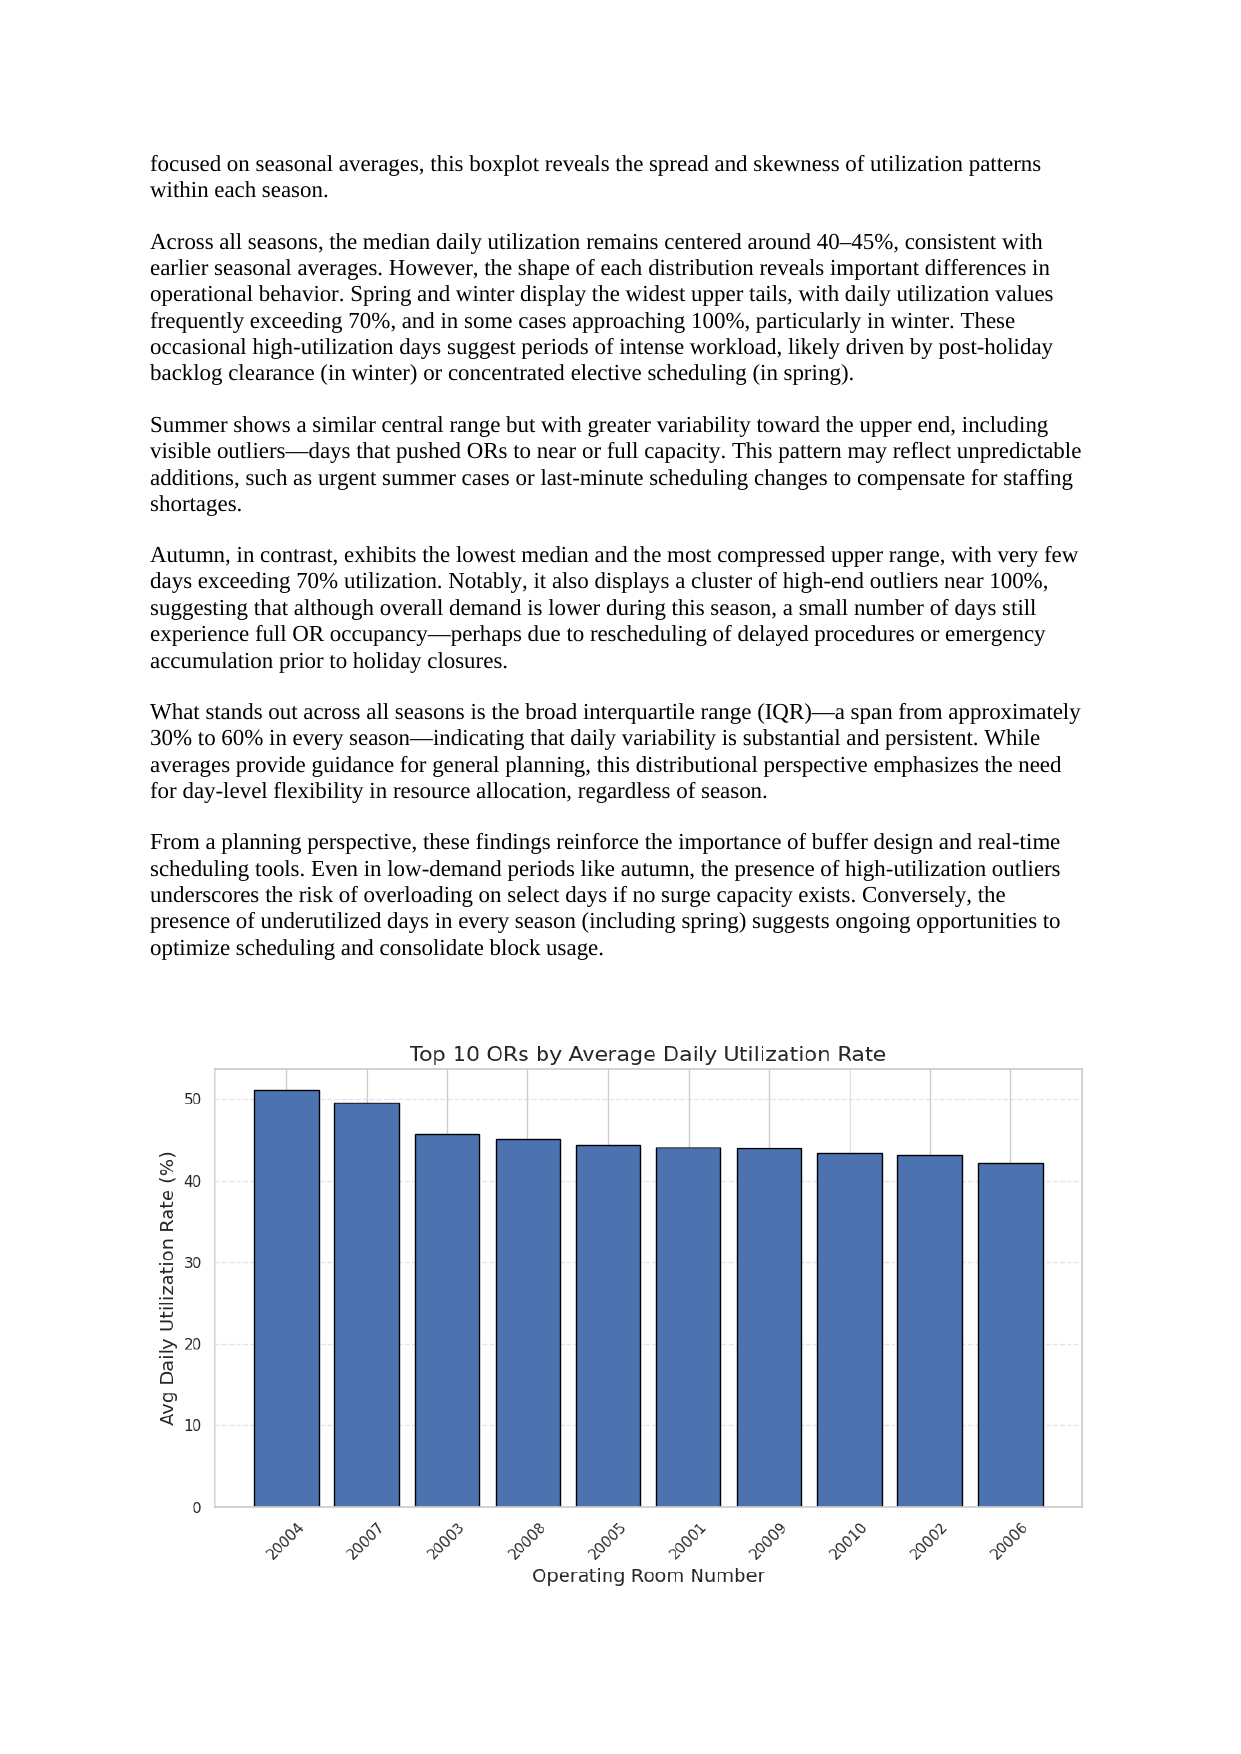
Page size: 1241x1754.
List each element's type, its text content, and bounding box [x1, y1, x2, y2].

text Autumn, in contrast, exhibits the lowest median and the most compressed upper range, with very few days exceeding 70% utilization. Notably, it also displays a cluster of high-end outliers near 100%, suggesting that although overall demand is lower during this season, a small number of days still experience full OR occupancy—perhaps due to rescheduling of delayed procedures or emergency accumulation prior to holiday closures. [150, 541, 1090, 673]
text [150, 150, 1090, 203]
text What stands out across all seasons is the broad interquartile range (IQR)—a span from approximately 30% to 60% in every season—indicating that daily variability is substantial and persistent. While averages provide guidance for general planning, this distributional perspective emphasizes the need for day-level flexibility in resource allocation, regardless of season. [150, 698, 1090, 803]
text Summer shows a similar central range but with greater variability toward the upper end, including visible outliers—days that pushed ORs to near or full capacity. This pattern may reflect unpredictable additions, such as urgent summer cases or last-minute scheduling changes to compensate for staffing shortages. [150, 411, 1090, 516]
picture [150, 1036, 1091, 1595]
text From a planning perspective, these findings reinforce the importance of buffer design and real-time scheduling tools. Even in low-demand periods like autumn, the presence of high-utilization outliers underscores the risk of overloading on select days if no surge capacity exists. Conversely, the presence of underutilized days in every season (including spring) suggests ongoing opportunities to optimize scheduling and consolidate block usage. [150, 828, 1090, 960]
text Across all seasons, the median daily utilization remains centered around 40–45%, consistent with earlier seasonal averages. However, the shape of each distribution reveals important differences in operational behavior. Spring and winter display the widest upper tails, with daily utilization values frequently exceeding 70%, and in some cases approaching 100%, particularly in winter. These occasional high-utilization days suggest periods of intense workload, likely driven by post-holiday backlog clearance (in winter) or concentrated elective scheduling (in spring). [150, 228, 1090, 386]
